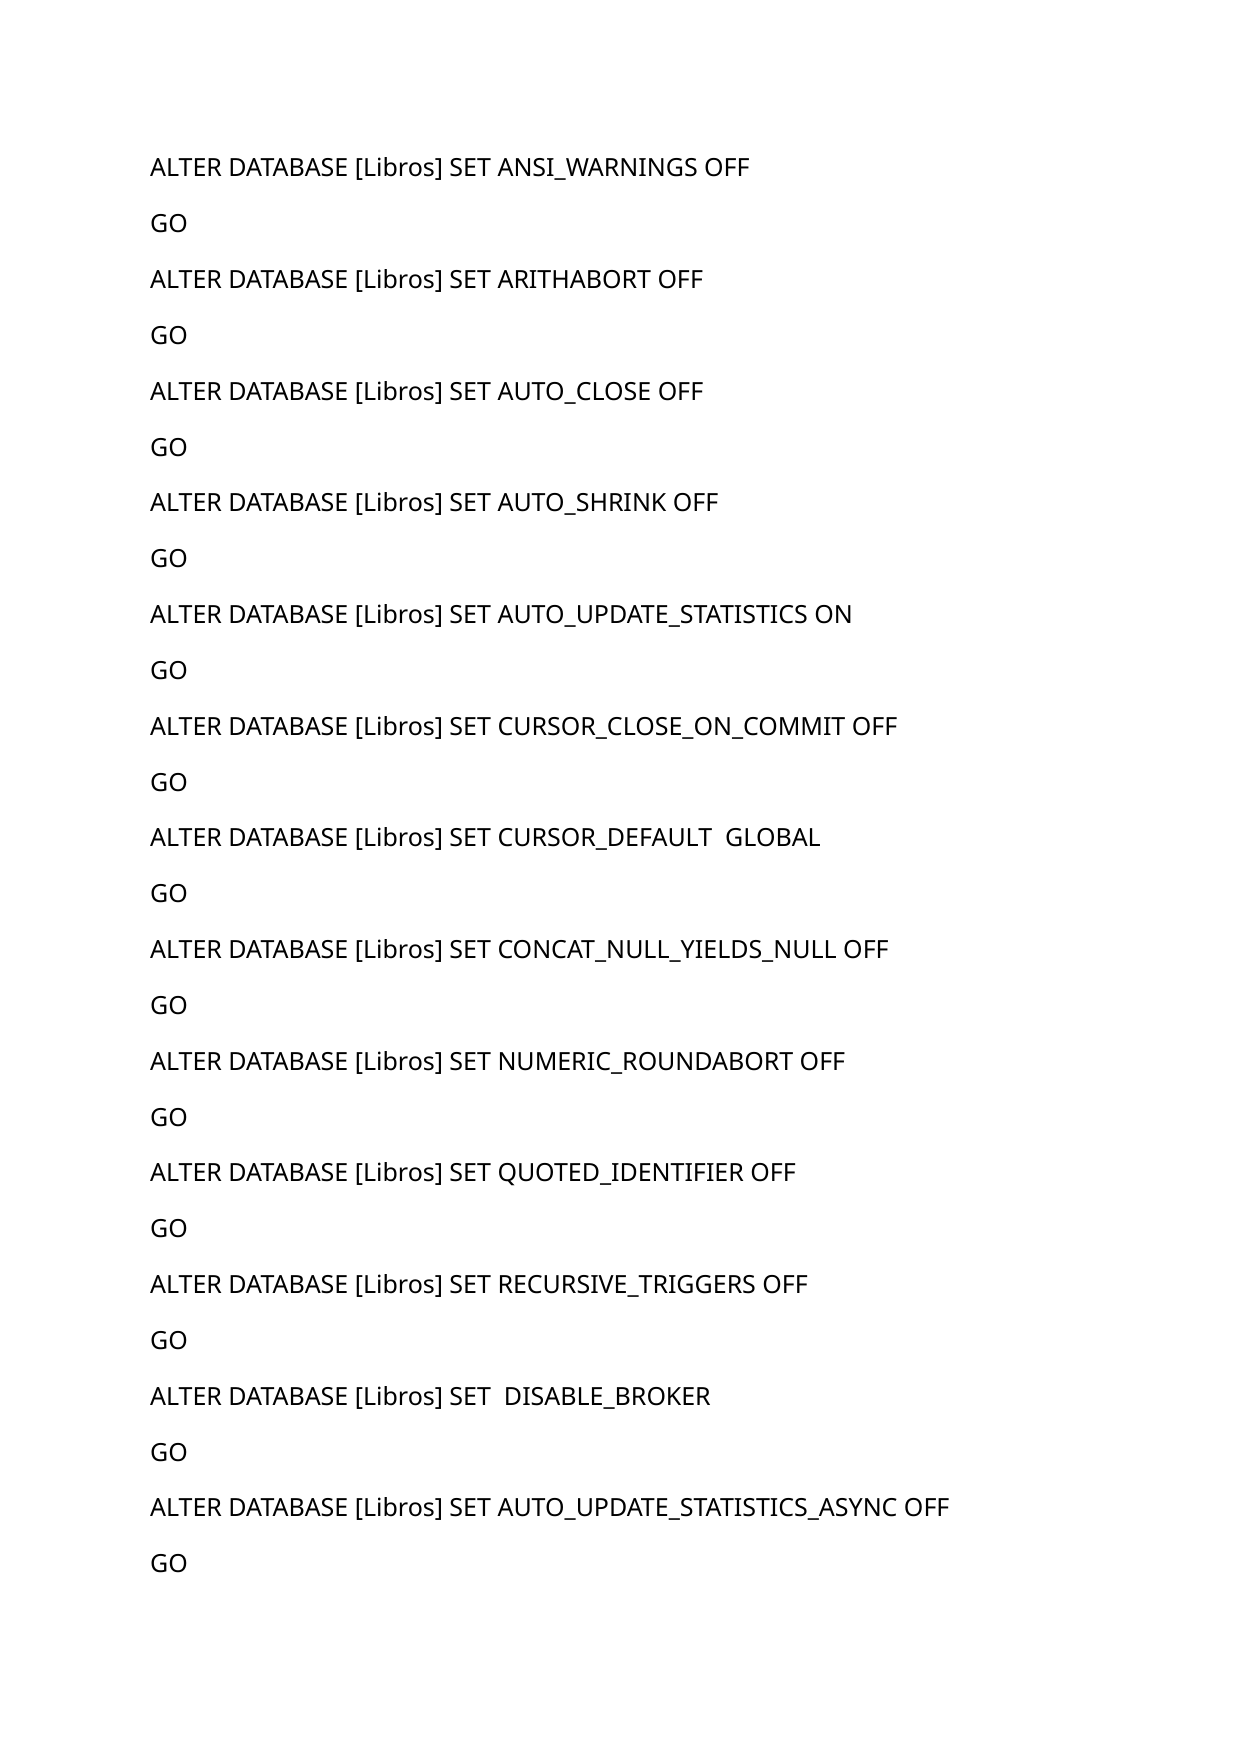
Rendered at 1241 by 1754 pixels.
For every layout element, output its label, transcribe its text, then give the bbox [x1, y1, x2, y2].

text ALTER DATABASE [Libros] SET CONCAT_NULL_YIELDS_NULL OFF [150, 932, 1090, 966]
text ALTER DATABASE [Libros] SET AUTO_SHRINK OFF [150, 485, 1090, 519]
text GO [150, 1211, 1090, 1245]
text ALTER DATABASE [Libros] SET RECURSIVE_TRIGGERS OFF [150, 1267, 1090, 1301]
text GO [150, 987, 1090, 1022]
text GO [150, 1434, 1090, 1468]
text GO [150, 317, 1090, 352]
text ALTER DATABASE [Libros] SET AUTO_CLOSE OFF [150, 373, 1090, 407]
text GO [150, 876, 1090, 910]
text GO [150, 429, 1090, 463]
text ALTER DATABASE [Libros] SET ARITHABORT OFF [150, 262, 1090, 296]
text ALTER DATABASE [Libros] SET CURSOR_DEFAULT GLOBAL [150, 820, 1090, 854]
text ALTER DATABASE [Libros] SET AUTO_UPDATE_STATISTICS ON [150, 597, 1090, 631]
text ALTER DATABASE [Libros] SET ANSI_WARNINGS OFF [150, 150, 1090, 184]
text GO [150, 1322, 1090, 1357]
text ALTER DATABASE [Libros] SET NUMERIC_ROUNDABORT OFF [150, 1043, 1090, 1077]
text ALTER DATABASE [Libros] SET AUTO_UPDATE_STATISTICS_ASYNC OFF [150, 1490, 1090, 1524]
text GO [150, 764, 1090, 798]
text GO [150, 1099, 1090, 1133]
text GO [150, 1546, 1090, 1580]
text ALTER DATABASE [Libros] SET CURSOR_CLOSE_ON_COMMIT OFF [150, 708, 1090, 742]
text GO [150, 206, 1090, 240]
text ALTER DATABASE [Libros] SET DISABLE_BROKER [150, 1378, 1090, 1412]
text GO [150, 541, 1090, 575]
text GO [150, 652, 1090, 687]
text ALTER DATABASE [Libros] SET QUOTED_IDENTIFIER OFF [150, 1155, 1090, 1189]
